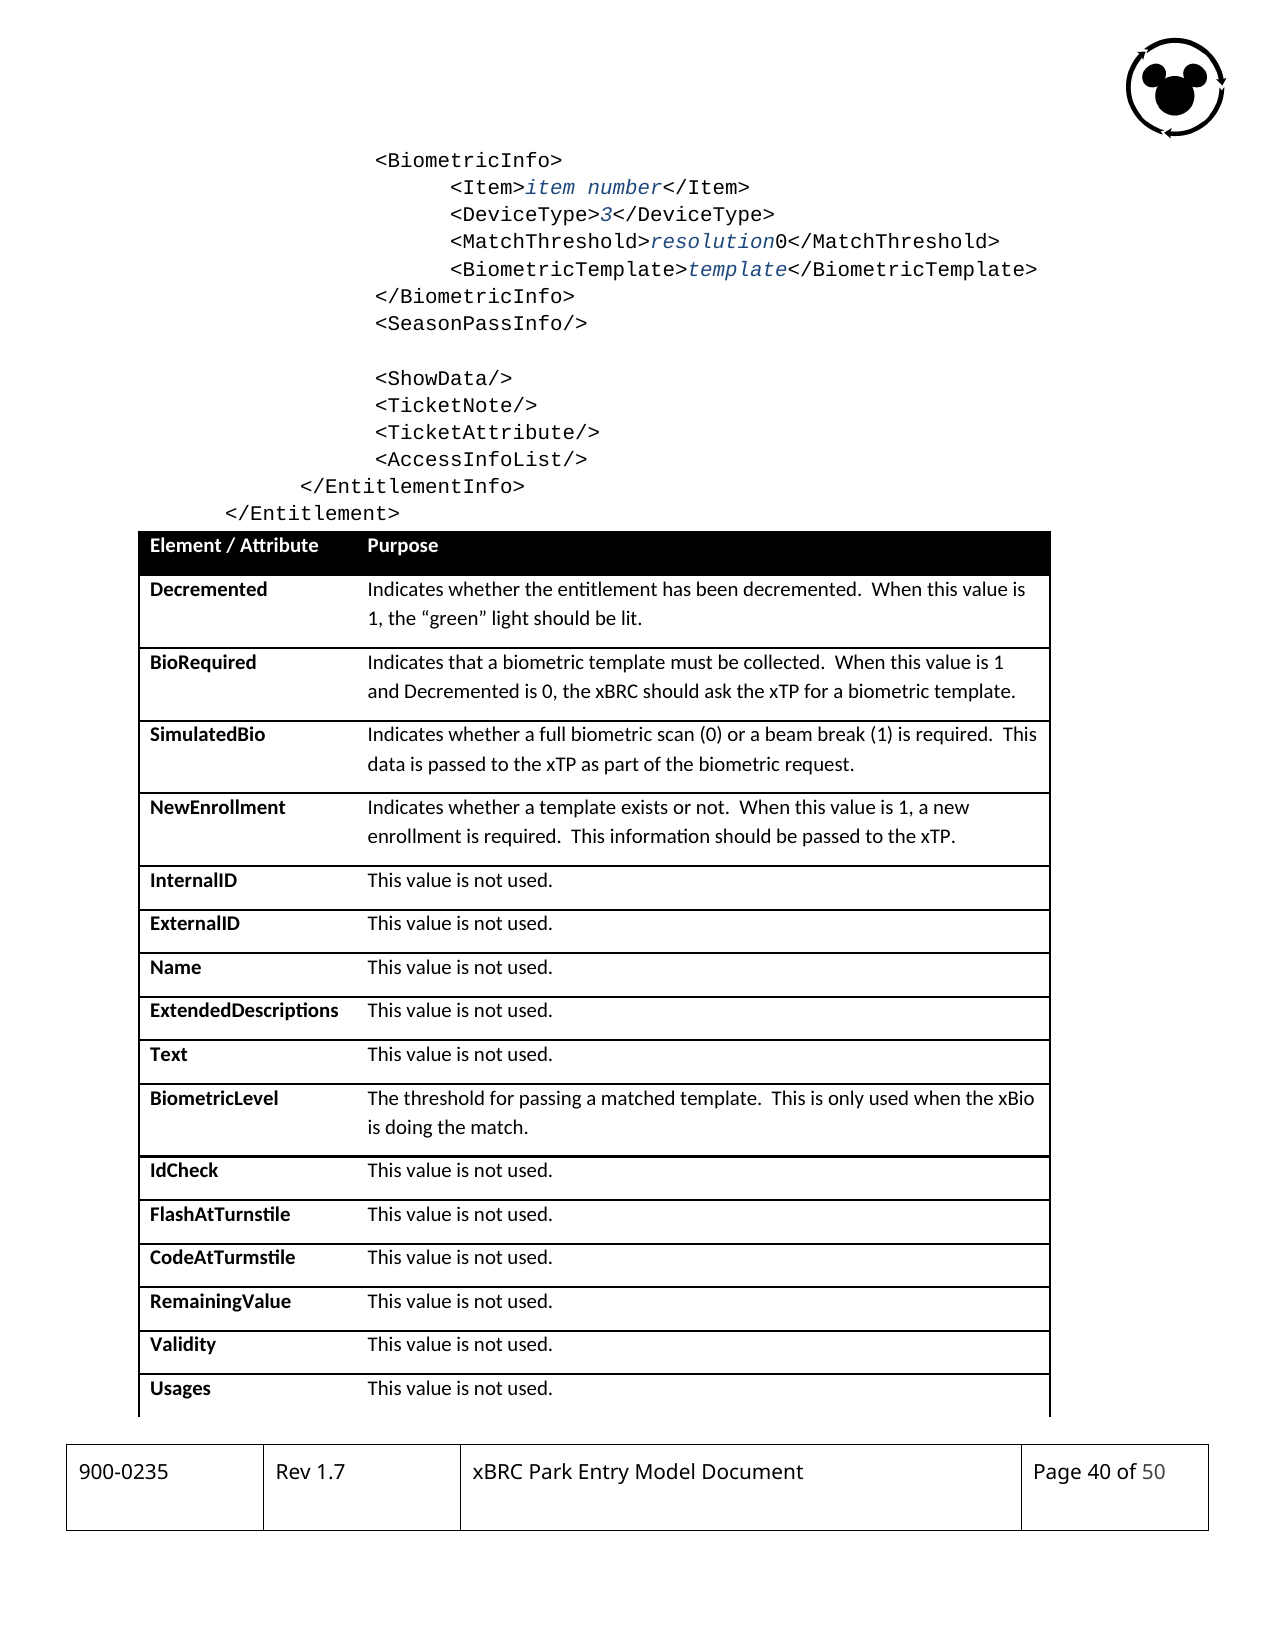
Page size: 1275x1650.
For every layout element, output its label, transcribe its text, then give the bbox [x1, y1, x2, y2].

table_cell This value is not used. [356, 954, 1049, 996]
table_cell BioRequired [140, 649, 356, 719]
table_cell This value is not used. [356, 1158, 1049, 1199]
table_cell RemainingValue [140, 1288, 356, 1329]
text </Entitlement> [197, 503, 1125, 527]
text <TicketNote/> [197, 395, 1125, 418]
table_cell ExternalID [140, 911, 356, 952]
text <AccessInfoList/> [197, 449, 1125, 473]
table_cell BiometricLevel [140, 1085, 356, 1155]
text <BiometricInfo> [197, 150, 1125, 174]
table_cell Indicates whether a full biometric scan (0) or a beam break (1) is required. This data is passed to the xTP as part of the biometric request. [356, 722, 1049, 792]
table_cell NewEnrollment [140, 794, 356, 865]
text <TicketAttribute/> [347, 422, 1125, 446]
table_cell This value is not used. [356, 1332, 1049, 1373]
table_cell This value is not used. [356, 998, 1049, 1039]
table_cell FlashAtTurnstile [140, 1201, 356, 1242]
table_cell This value is not used. [356, 1288, 1049, 1329]
table_header Purpose [356, 533, 1049, 574]
table_cell The threshold for passing a matched template. This is only used when the xBio is doing the match. [356, 1085, 1049, 1155]
table_header Element / Attribute [140, 533, 356, 574]
table_cell ExtendedDescriptions [140, 998, 356, 1039]
table_cell This value is not used. [356, 911, 1049, 952]
table_cell IdCheck [140, 1158, 356, 1199]
table_cell InternalID [140, 867, 356, 908]
table_cell Decremented [140, 576, 356, 647]
table_cell Indicates whether the entitlement has been decremented. When this value is 1, the “green” light should be lit. [356, 576, 1049, 647]
table_cell Indicates that a biometric template must be collected. When this value is 1 and Decremented is 0, the xBRC should ask the xTP for a biometric template. [356, 649, 1049, 719]
text <DeviceType>3</DeviceType> [197, 204, 1125, 228]
table_cell Validity [140, 1332, 356, 1373]
table_cell This value is not used. [356, 1245, 1049, 1286]
text <BiometricTemplate>template</BiometricTemplate> [197, 259, 1125, 282]
table_cell Text [140, 1041, 356, 1083]
text <MatchThreshold>resolution0</MatchThreshold> [197, 232, 1125, 255]
table_cell SimulatedBio [140, 722, 356, 792]
text <ShowData/> [197, 367, 1125, 391]
table_cell This value is not used. [356, 1201, 1049, 1242]
table_cell Usages [140, 1375, 356, 1417]
table_cell CodeAtTurmstile [140, 1245, 356, 1286]
picture [1125, 37, 1227, 139]
table_cell This value is not used. [356, 1041, 1049, 1083]
table_cell Indicates whether a template exists or not. When this value is 1, a new enrollment is required. This information should be passed to the xTP. [356, 794, 1049, 865]
table_cell This value is not used. [356, 1375, 1049, 1417]
text <Item>item number</Item> [197, 177, 1125, 201]
table_cell This value is not used. [356, 867, 1049, 908]
text <SeasonPassInfo/> [197, 313, 1125, 337]
table_cell Name [140, 954, 356, 996]
text </EntitlementInfo> [197, 476, 1125, 500]
text </BiometricInfo> [197, 286, 1125, 309]
